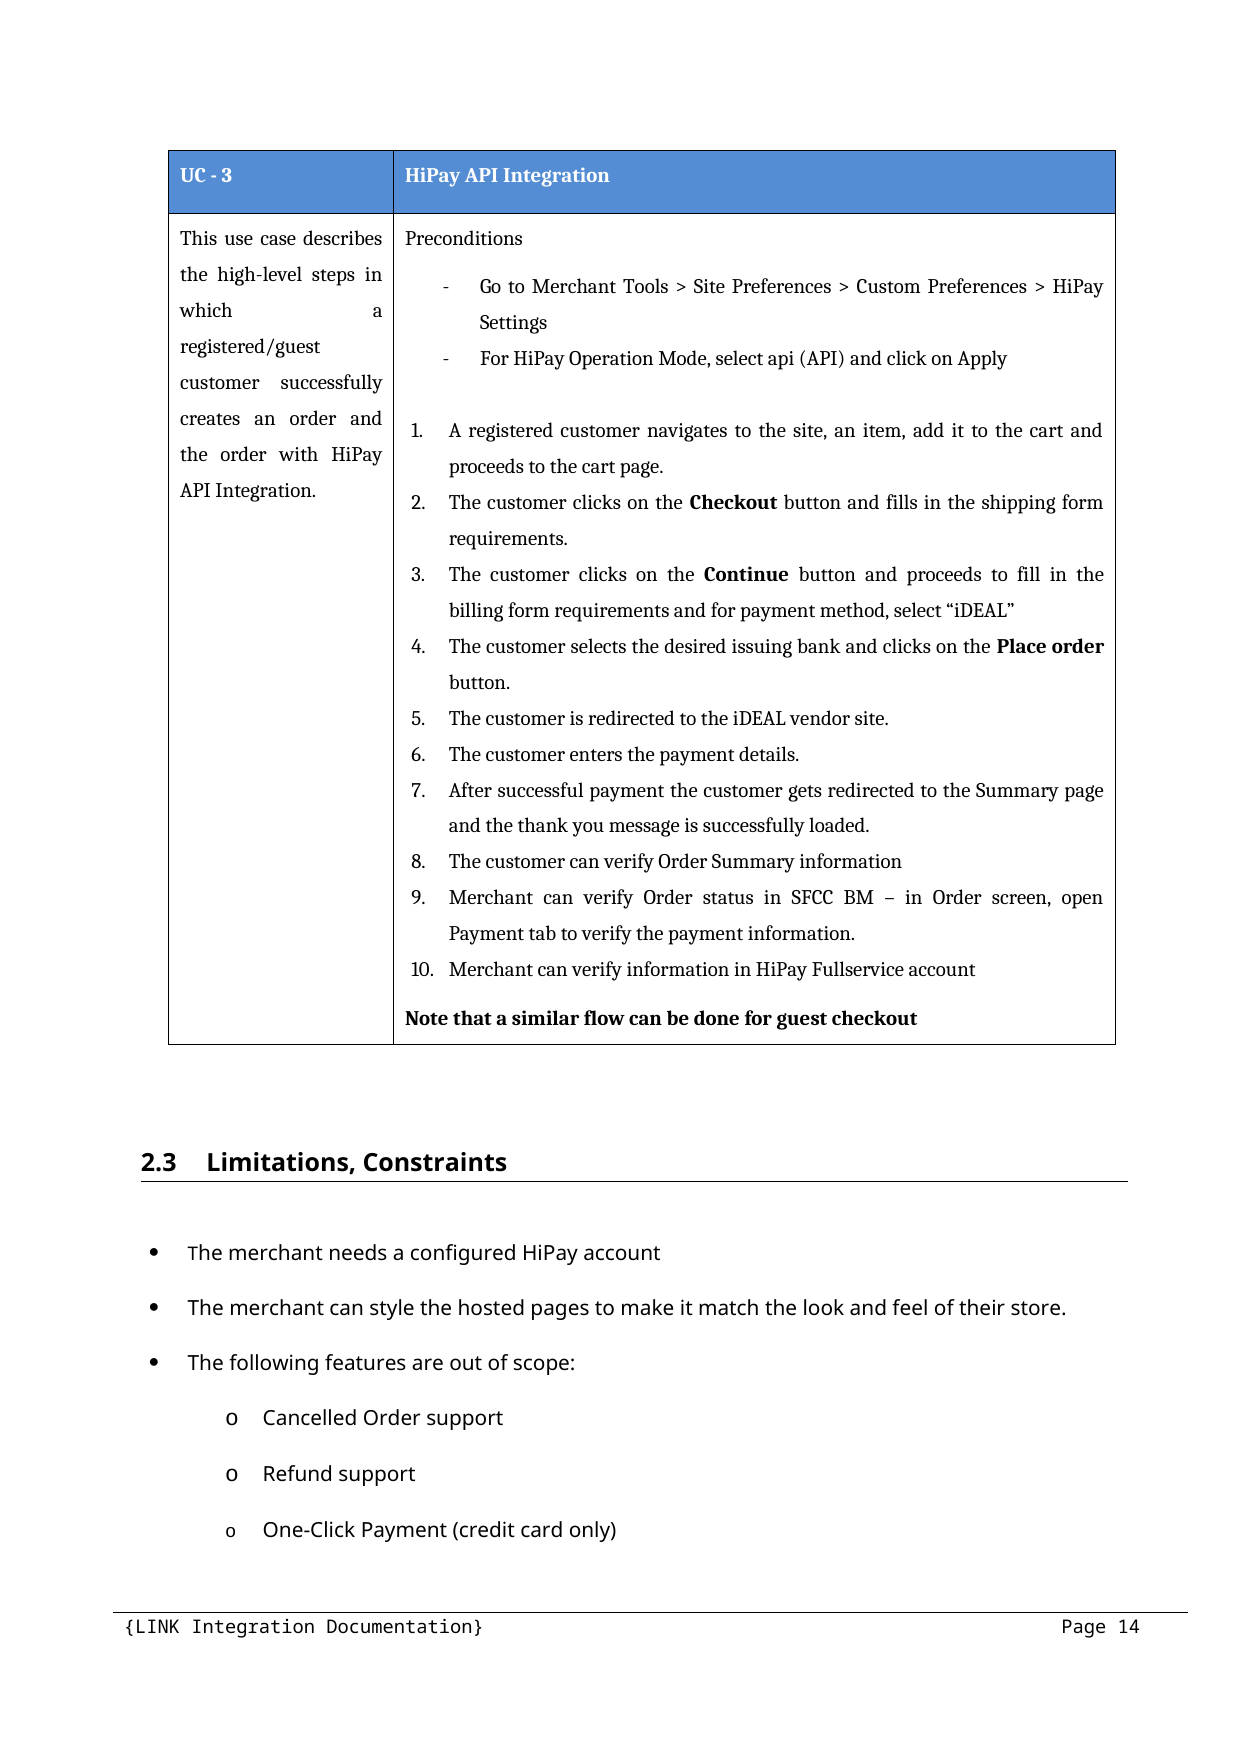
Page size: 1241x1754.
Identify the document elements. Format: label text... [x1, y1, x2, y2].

table_header HiPay API Integration [394, 151, 1115, 213]
table_cell Preconditions Go to Merchant Tools > Site Preferences > Custom Preferences > HiPay Settings For HiPay Operation Mode, select api (API) and click on Apply A registered customer navigates to the site, an item, add it to the cart and proceeds to the cart page. The customer clicks on the Checkout button and fills in the shipping form requirements. The customer clicks on the Continue button and proceeds to fill in the billing form requirements and for payment method, select “iDEAL” The customer selects the desired issuing bank and clicks on the Place order button. The customer is redirected to the iDEAL vendor site. The customer enters the payment details. After successful payment the customer gets redirected to the Summary page and the thank you message is successfully loaded. The customer can verify Order Summary information Merchant can verify Order status in SFCC BM – in Order screen, open Payment tab to verify the payment information. Merchant can verify information in HiPay Fullservice account Note that a similar flow can be done for guest checkout [394, 214, 1115, 1043]
list Refund support [225, 1459, 1128, 1488]
list Cancelled Order support [225, 1403, 1128, 1432]
table_header UC - 3 [169, 151, 393, 213]
list The following features are out of scope: [150, 1348, 1128, 1376]
list One-Click Payment (credit card only) [225, 1516, 1128, 1544]
table_cell This use case describes the high-level steps in which a registered/guest customer successfully creates an order and the order with HiPay API Integration. [169, 214, 393, 1043]
list The merchant needs a configured HiPay account [150, 1238, 1128, 1266]
list The merchant can style the hosted pages to make it match the look and feel of their store. [150, 1293, 1128, 1321]
subtitle Limitations, Constraints [141, 1145, 1128, 1181]
